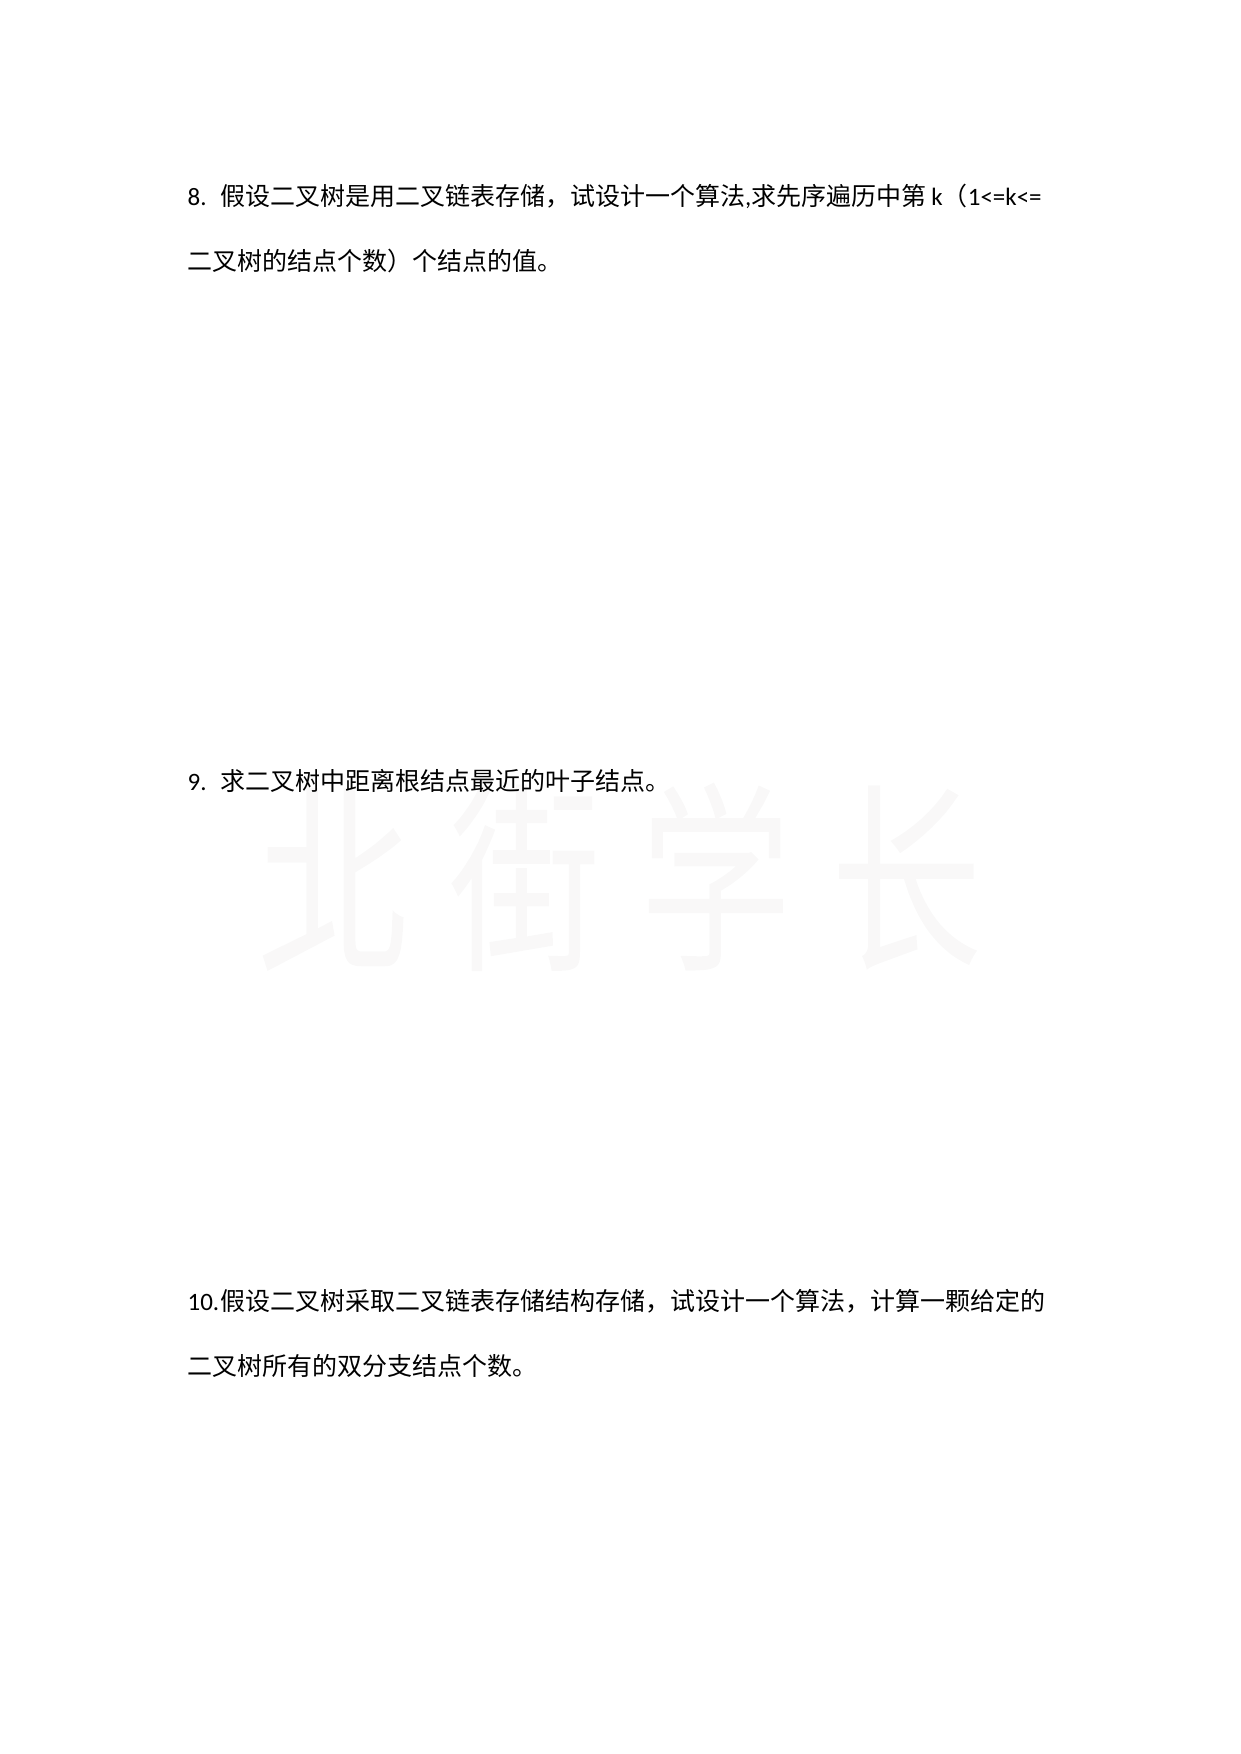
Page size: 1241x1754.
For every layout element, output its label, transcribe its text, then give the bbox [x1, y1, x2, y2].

list 假设二叉树采取二叉链表存储结构存储，试设计一个算法，计算一颗给定的二叉树所有的双分支结点个数。 [187, 1267, 1053, 1397]
list 假设二叉树是用二叉链表存储，试设计一个算法,求先序遍历中第k（1<=k<=二叉树的结点个数）个结点的值。 [187, 162, 1053, 292]
list 求二叉树中距离根结点最近的叶子结点。 [187, 747, 1053, 812]
